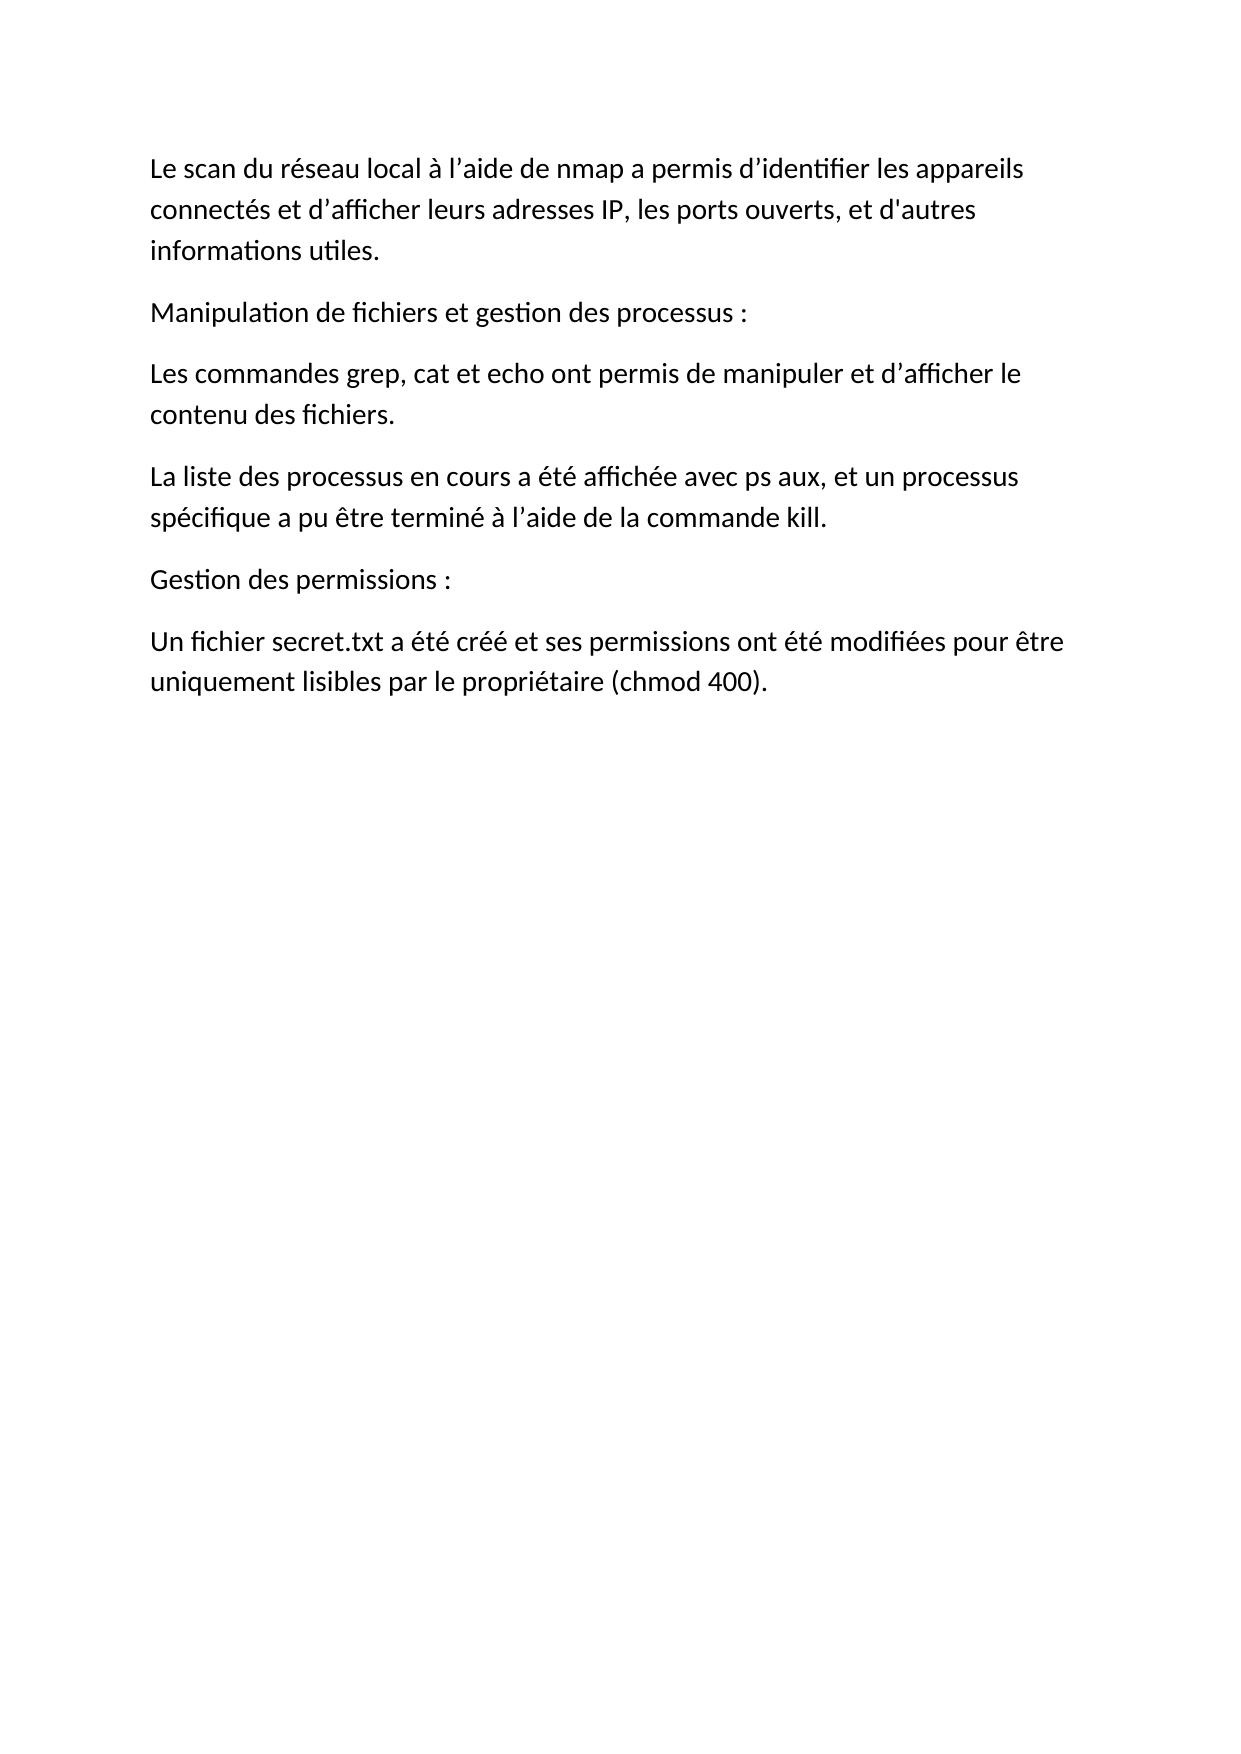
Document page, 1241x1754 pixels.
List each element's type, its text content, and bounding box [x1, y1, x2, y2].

text Gestion des permissions : [150, 561, 1090, 596]
text Manipulation de fichiers et gestion des processus : [150, 294, 1090, 329]
text Un fichier secret.txt a été créé et ses permissions ont été modifiées pour être uniquement lisibles par le propriétaire (chmod 400). [150, 623, 1090, 699]
text Le scan du réseau local à l’aide de nmap a permis d’identifier les appareils connectés et d’afficher leurs adresses IP, les ports ouverts, et d'autres informations utiles. [150, 150, 1090, 267]
text Les commandes grep, cat et echo ont permis de manipuler et d’afficher le contenu des fichiers. [150, 355, 1090, 432]
text La liste des processus en cours a été affichée avec ps aux, et un processus spécifique a pu être terminé à l’aide de la commande kill. [150, 458, 1090, 535]
